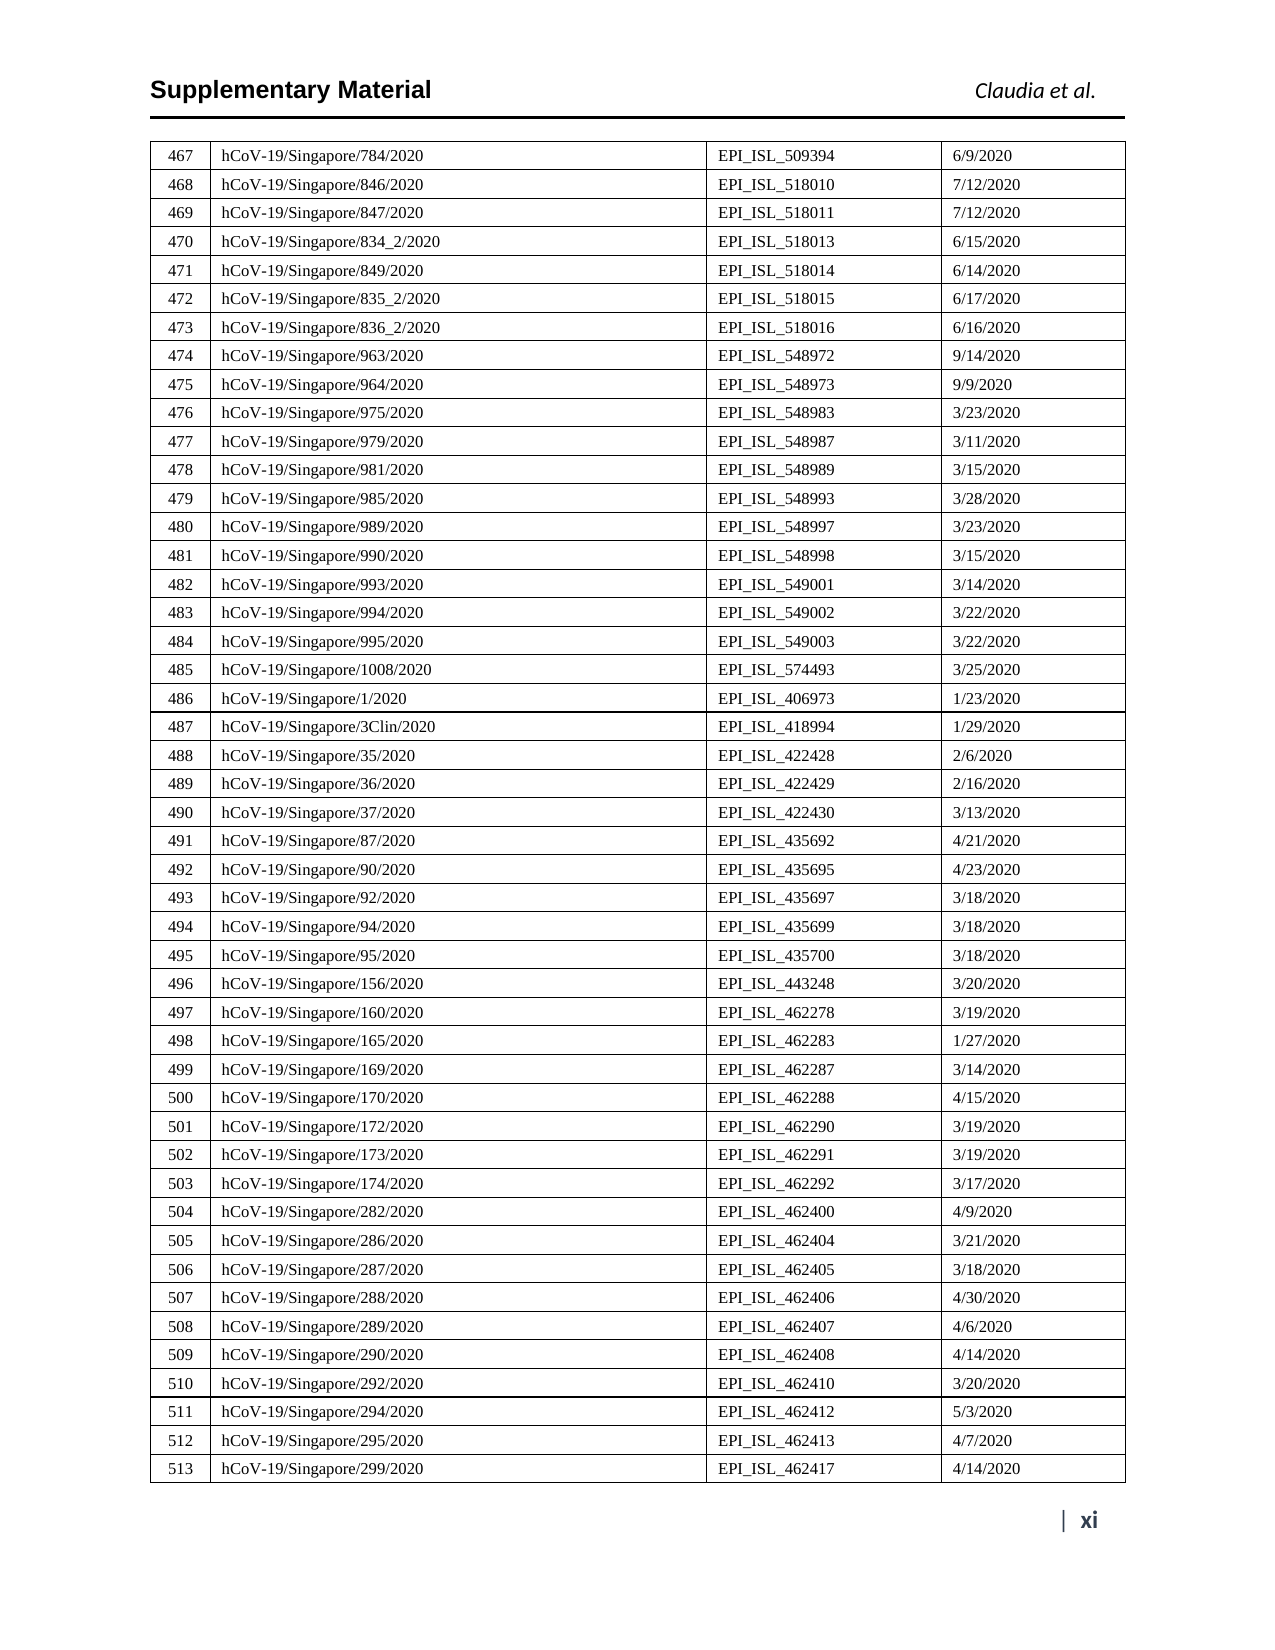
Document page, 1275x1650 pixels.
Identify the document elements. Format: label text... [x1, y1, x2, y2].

table_cell hCoV-19/Singapore/3Clin/2020 [211, 713, 706, 740]
table_cell 468 [151, 170, 210, 198]
table_cell EPI_ISL_518015 [707, 284, 941, 312]
table_cell 3/22/2020 [942, 598, 1125, 626]
table_cell hCoV-19/Singapore/94/2020 [211, 912, 706, 940]
table_cell hCoV-19/Singapore/993/2020 [211, 570, 706, 597]
table_cell hCoV-19/Singapore/994/2020 [211, 598, 706, 626]
table_cell hCoV-19/Singapore/172/2020 [211, 1112, 706, 1139]
table_cell hCoV-19/Singapore/295/2020 [211, 1426, 706, 1453]
table_cell hCoV-19/Singapore/1/2020 [211, 684, 706, 711]
table_cell 495 [151, 941, 210, 968]
table_cell 469 [151, 199, 210, 226]
table_cell EPI_ISL_518013 [707, 227, 941, 255]
table_cell 2/16/2020 [942, 770, 1125, 797]
table_cell hCoV-19/Singapore/964/2020 [211, 370, 706, 397]
table_cell EPI_ISL_548973 [707, 370, 941, 397]
table_cell 7/12/2020 [942, 199, 1125, 226]
table_cell 498 [151, 1026, 210, 1054]
table_cell 7/12/2020 [942, 170, 1125, 198]
table_cell 485 [151, 655, 210, 683]
table_cell 502 [151, 1141, 210, 1168]
table_cell 493 [151, 884, 210, 911]
table_cell EPI_ISL_518010 [707, 170, 941, 198]
table_cell 510 [151, 1369, 210, 1396]
table_cell 3/28/2020 [942, 484, 1125, 512]
table_cell 472 [151, 284, 210, 312]
table_cell EPI_ISL_406973 [707, 684, 941, 711]
table_cell EPI_ISL_462400 [707, 1198, 941, 1225]
table_cell EPI_ISL_548989 [707, 456, 941, 483]
table_cell hCoV-19/Singapore/287/2020 [211, 1255, 706, 1282]
table_cell 3/20/2020 [942, 1369, 1125, 1396]
table_cell 9/9/2020 [942, 370, 1125, 397]
table_cell 477 [151, 427, 210, 454]
table_cell 512 [151, 1426, 210, 1453]
table_cell hCoV-19/Singapore/836_2/2020 [211, 313, 706, 340]
table_cell hCoV-19/Singapore/36/2020 [211, 770, 706, 797]
table_cell hCoV-19/Singapore/160/2020 [211, 998, 706, 1025]
table_cell EPI_ISL_418994 [707, 713, 941, 740]
table_cell 3/23/2020 [942, 399, 1125, 426]
table_cell 478 [151, 456, 210, 483]
table_cell 486 [151, 684, 210, 711]
table_cell 3/18/2020 [942, 884, 1125, 911]
table_cell 467 [151, 142, 210, 169]
table_cell 3/20/2020 [942, 969, 1125, 997]
table_cell EPI_ISL_549002 [707, 598, 941, 626]
table_cell hCoV-19/Singapore/835_2/2020 [211, 284, 706, 312]
table_cell hCoV-19/Singapore/979/2020 [211, 427, 706, 454]
table_cell 4/7/2020 [942, 1426, 1125, 1453]
table_cell EPI_ISL_435699 [707, 912, 941, 940]
table_cell EPI_ISL_443248 [707, 969, 941, 997]
table_cell hCoV-19/Singapore/290/2020 [211, 1340, 706, 1368]
table_cell 487 [151, 713, 210, 740]
table_cell hCoV-19/Singapore/170/2020 [211, 1084, 706, 1111]
table_cell 492 [151, 855, 210, 883]
table_cell 4/14/2020 [942, 1340, 1125, 1368]
table_cell 501 [151, 1112, 210, 1139]
table_cell hCoV-19/Singapore/35/2020 [211, 741, 706, 768]
table_cell EPI_ISL_462292 [707, 1169, 941, 1197]
table_cell 1/29/2020 [942, 713, 1125, 740]
table_cell hCoV-19/Singapore/981/2020 [211, 456, 706, 483]
table_cell 3/14/2020 [942, 1055, 1125, 1082]
table_cell hCoV-19/Singapore/90/2020 [211, 855, 706, 883]
table_cell 3/11/2020 [942, 427, 1125, 454]
table_cell 4/9/2020 [942, 1198, 1125, 1225]
table_cell 3/19/2020 [942, 998, 1125, 1025]
table_cell 3/19/2020 [942, 1112, 1125, 1139]
table_cell hCoV-19/Singapore/288/2020 [211, 1283, 706, 1311]
table_cell 483 [151, 598, 210, 626]
table_cell 3/18/2020 [942, 1255, 1125, 1282]
table_cell hCoV-19/Singapore/963/2020 [211, 341, 706, 369]
table_cell hCoV-19/Singapore/92/2020 [211, 884, 706, 911]
table_cell EPI_ISL_462408 [707, 1340, 941, 1368]
table_cell EPI_ISL_548998 [707, 541, 941, 569]
table_cell hCoV-19/Singapore/990/2020 [211, 541, 706, 569]
table_cell hCoV-19/Singapore/834_2/2020 [211, 227, 706, 255]
table_cell EPI_ISL_462417 [707, 1455, 941, 1482]
table_cell EPI_ISL_462283 [707, 1026, 941, 1054]
table_cell EPI_ISL_518014 [707, 256, 941, 283]
table_cell hCoV-19/Singapore/173/2020 [211, 1141, 706, 1168]
table_cell hCoV-19/Singapore/95/2020 [211, 941, 706, 968]
table_cell 484 [151, 627, 210, 654]
table_cell hCoV-19/Singapore/289/2020 [211, 1312, 706, 1339]
table_cell EPI_ISL_548972 [707, 341, 941, 369]
table_cell hCoV-19/Singapore/87/2020 [211, 827, 706, 854]
table_cell 5/3/2020 [942, 1398, 1125, 1425]
table_cell 474 [151, 341, 210, 369]
table_cell EPI_ISL_518011 [707, 199, 941, 226]
table_cell 497 [151, 998, 210, 1025]
table_cell EPI_ISL_518016 [707, 313, 941, 340]
table_cell hCoV-19/Singapore/847/2020 [211, 199, 706, 226]
table_cell EPI_ISL_435697 [707, 884, 941, 911]
table_cell EPI_ISL_548987 [707, 427, 941, 454]
table_cell 3/21/2020 [942, 1226, 1125, 1254]
table_cell EPI_ISL_574493 [707, 655, 941, 683]
table_cell EPI_ISL_435692 [707, 827, 941, 854]
table_cell hCoV-19/Singapore/292/2020 [211, 1369, 706, 1396]
table_cell 470 [151, 227, 210, 255]
table_cell 3/19/2020 [942, 1141, 1125, 1168]
table_cell 506 [151, 1255, 210, 1282]
table_cell 507 [151, 1283, 210, 1311]
table_cell EPI_ISL_462278 [707, 998, 941, 1025]
table_cell 4/6/2020 [942, 1312, 1125, 1339]
table_cell hCoV-19/Singapore/989/2020 [211, 513, 706, 540]
table_cell 6/17/2020 [942, 284, 1125, 312]
table_cell 1/27/2020 [942, 1026, 1125, 1054]
table_cell EPI_ISL_422428 [707, 741, 941, 768]
table_cell EPI_ISL_509394 [707, 142, 941, 169]
table_cell 6/9/2020 [942, 142, 1125, 169]
table_cell EPI_ISL_549001 [707, 570, 941, 597]
table_cell EPI_ISL_462412 [707, 1398, 941, 1425]
table_cell 3/18/2020 [942, 912, 1125, 940]
table_cell EPI_ISL_462413 [707, 1426, 941, 1453]
table_cell 3/15/2020 [942, 541, 1125, 569]
table_cell 3/17/2020 [942, 1169, 1125, 1197]
table_cell 481 [151, 541, 210, 569]
table_cell 6/16/2020 [942, 313, 1125, 340]
table_cell 4/21/2020 [942, 827, 1125, 854]
table_cell 3/14/2020 [942, 570, 1125, 597]
table_cell 3/23/2020 [942, 513, 1125, 540]
table_cell EPI_ISL_462410 [707, 1369, 941, 1396]
table_cell 1/23/2020 [942, 684, 1125, 711]
table_cell hCoV-19/Singapore/849/2020 [211, 256, 706, 283]
table_cell 479 [151, 484, 210, 512]
table_cell hCoV-19/Singapore/165/2020 [211, 1026, 706, 1054]
table_cell EPI_ISL_462405 [707, 1255, 941, 1282]
table_cell 475 [151, 370, 210, 397]
table_cell 499 [151, 1055, 210, 1082]
table_cell EPI_ISL_462290 [707, 1112, 941, 1139]
table_cell EPI_ISL_462404 [707, 1226, 941, 1254]
table_cell 473 [151, 313, 210, 340]
table_cell 3/18/2020 [942, 941, 1125, 968]
table_cell 504 [151, 1198, 210, 1225]
table_cell 3/22/2020 [942, 627, 1125, 654]
table_cell 500 [151, 1084, 210, 1111]
table_cell 476 [151, 399, 210, 426]
table_cell EPI_ISL_548983 [707, 399, 941, 426]
table_cell EPI_ISL_462291 [707, 1141, 941, 1168]
table_cell 4/15/2020 [942, 1084, 1125, 1111]
table_cell hCoV-19/Singapore/975/2020 [211, 399, 706, 426]
table_cell 496 [151, 969, 210, 997]
table_cell 494 [151, 912, 210, 940]
table_cell 3/15/2020 [942, 456, 1125, 483]
table_cell 503 [151, 1169, 210, 1197]
table_cell 508 [151, 1312, 210, 1339]
table_cell 488 [151, 741, 210, 768]
table_cell 3/25/2020 [942, 655, 1125, 683]
table_cell 491 [151, 827, 210, 854]
table_cell 4/30/2020 [942, 1283, 1125, 1311]
table_cell hCoV-19/Singapore/282/2020 [211, 1198, 706, 1225]
table_cell EPI_ISL_462406 [707, 1283, 941, 1311]
table_cell 489 [151, 770, 210, 797]
table_cell 471 [151, 256, 210, 283]
table_cell EPI_ISL_435700 [707, 941, 941, 968]
table_cell 482 [151, 570, 210, 597]
table_cell hCoV-19/Singapore/286/2020 [211, 1226, 706, 1254]
table_cell 513 [151, 1455, 210, 1482]
table_cell EPI_ISL_462407 [707, 1312, 941, 1339]
table_cell 480 [151, 513, 210, 540]
table_cell 6/15/2020 [942, 227, 1125, 255]
table_cell 511 [151, 1398, 210, 1425]
table_cell 509 [151, 1340, 210, 1368]
table_cell EPI_ISL_462288 [707, 1084, 941, 1111]
table_cell EPI_ISL_422430 [707, 798, 941, 826]
table_cell EPI_ISL_462287 [707, 1055, 941, 1082]
table_cell hCoV-19/Singapore/985/2020 [211, 484, 706, 512]
table_cell 4/14/2020 [942, 1455, 1125, 1482]
table_cell hCoV-19/Singapore/37/2020 [211, 798, 706, 826]
table_cell hCoV-19/Singapore/169/2020 [211, 1055, 706, 1082]
table_cell 2/6/2020 [942, 741, 1125, 768]
table_cell EPI_ISL_422429 [707, 770, 941, 797]
table_cell EPI_ISL_548997 [707, 513, 941, 540]
table_cell hCoV-19/Singapore/299/2020 [211, 1455, 706, 1482]
table_cell 9/14/2020 [942, 341, 1125, 369]
table_cell 505 [151, 1226, 210, 1254]
table_cell hCoV-19/Singapore/156/2020 [211, 969, 706, 997]
table_cell 3/13/2020 [942, 798, 1125, 826]
table_cell hCoV-19/Singapore/174/2020 [211, 1169, 706, 1197]
table_cell 6/14/2020 [942, 256, 1125, 283]
table_cell hCoV-19/Singapore/995/2020 [211, 627, 706, 654]
table_cell EPI_ISL_435695 [707, 855, 941, 883]
table_cell hCoV-19/Singapore/846/2020 [211, 170, 706, 198]
table_cell hCoV-19/Singapore/784/2020 [211, 142, 706, 169]
table_cell hCoV-19/Singapore/1008/2020 [211, 655, 706, 683]
table_cell 490 [151, 798, 210, 826]
table_cell 4/23/2020 [942, 855, 1125, 883]
table_cell EPI_ISL_549003 [707, 627, 941, 654]
table_cell EPI_ISL_548993 [707, 484, 941, 512]
table_cell hCoV-19/Singapore/294/2020 [211, 1398, 706, 1425]
